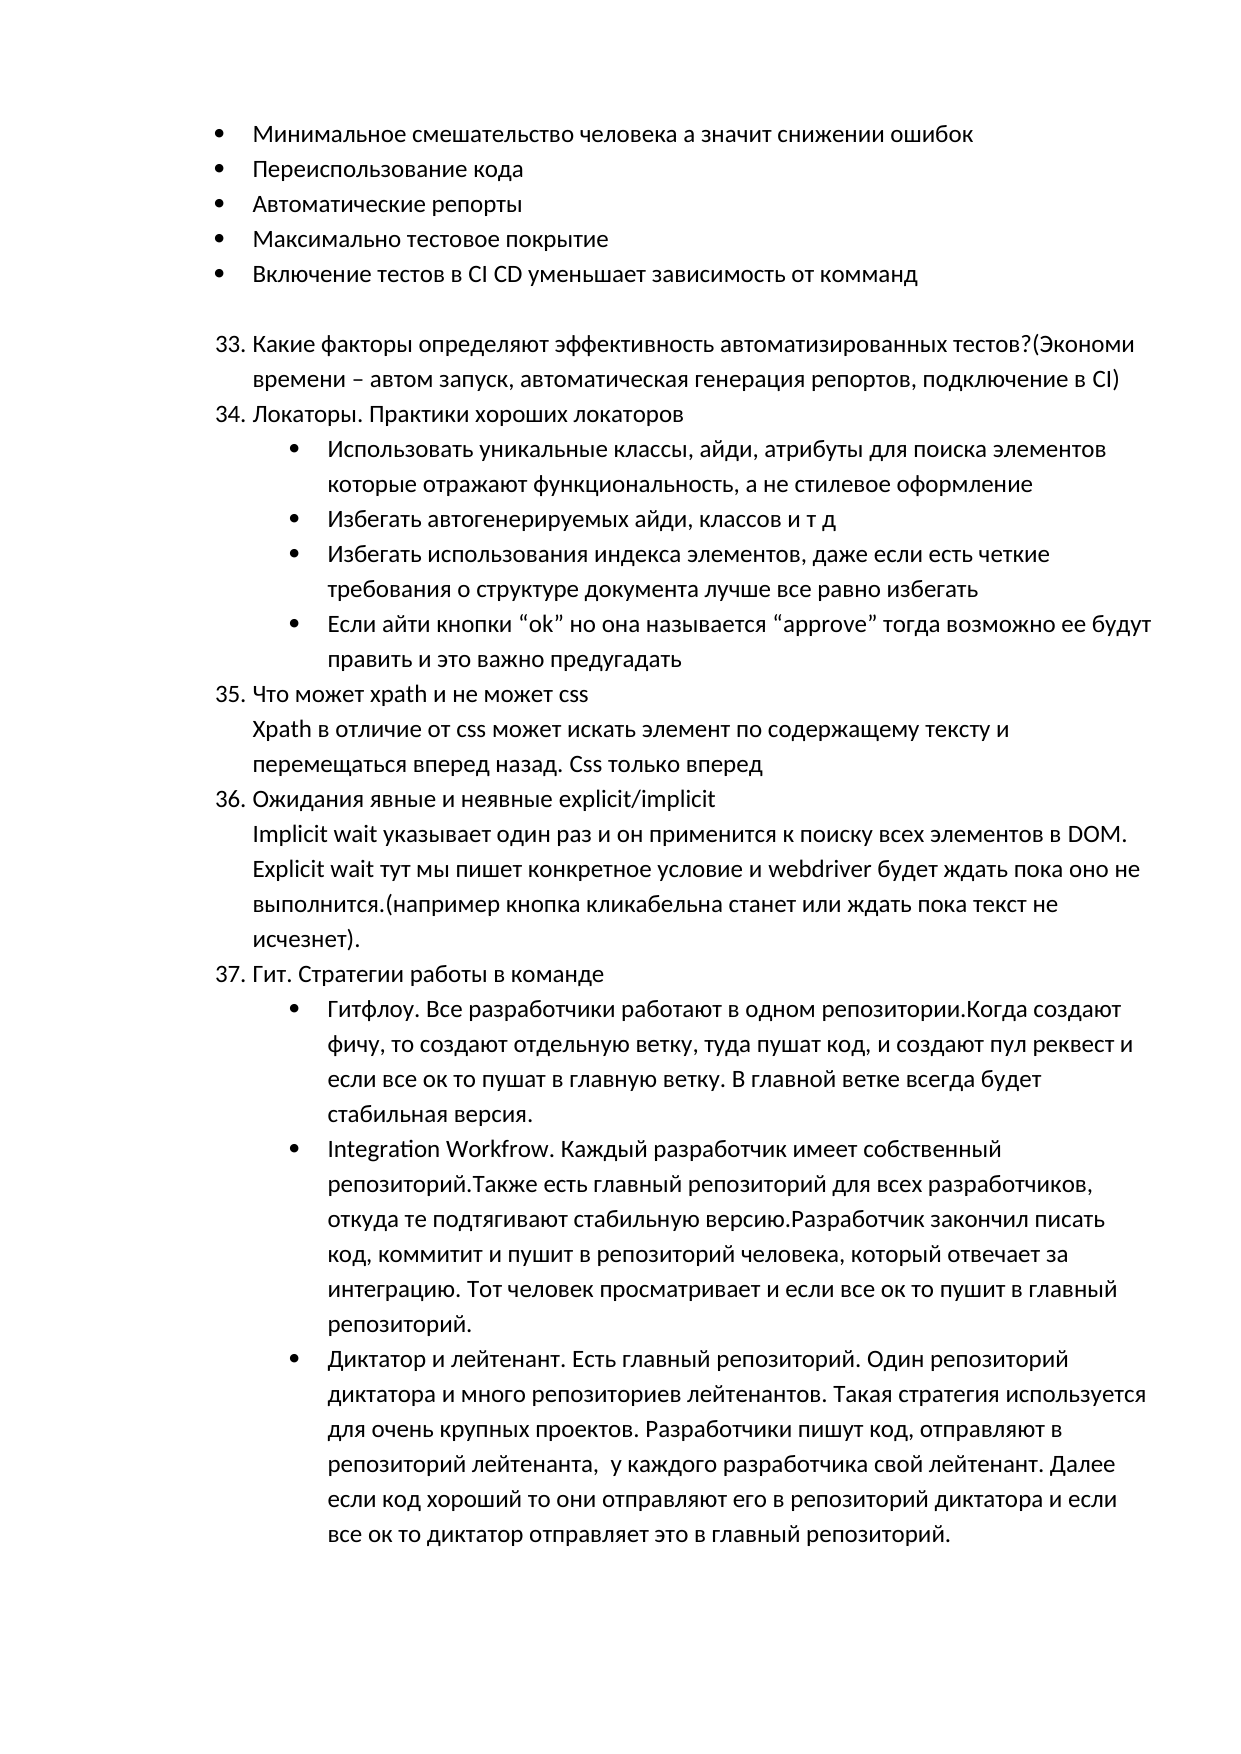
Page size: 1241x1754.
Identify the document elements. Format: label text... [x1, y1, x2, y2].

list Локаторы. Практики хороших локаторов [215, 398, 1152, 429]
list Избегать использования индекса элементов, даже если есть четкие требования о структуре документа лучше все равно избегать [290, 538, 1152, 604]
list Гитфлоу. Все разработчики работают в одном репозитории.Когда создают фичу, то создают отдельную ветку, туда пушат код, и создают пул реквест и если все ок то пушат в главную ветку. В главной ветке всегда будет стабильная версия. [290, 993, 1152, 1129]
list Избегать автогенерируемых айди, классов и т д [290, 503, 1152, 534]
list Какие факторы определяют эффективность автоматизированных тестов?(Экономи времени – автом запуск, автоматическая генерация репортов, подключение в CI) [215, 328, 1152, 394]
list Максимально тестовое покрытие [215, 223, 1152, 254]
list Гит. Стратегии работы в команде [215, 958, 1152, 989]
list Диктатор и лейтенант. Есть главный репозиторий. Один репозиторий диктатора и много репозиториев лейтенантов. Такая стратегия используется для очень крупных проектов. Разработчики пишут код, отправляют в репозиторий лейтенанта, у каждого разработчика свой лейтенант. Далее если код хороший то они отправляют его в репозиторий диктатора и если все ок то диктатор отправляет это в главный репозиторий. [290, 1343, 1152, 1549]
list Integration Workfrow. Каждый разработчик имеет собственный репозиторий.Также есть главный репозиторий для всех разработчиков, откуда те подтягивают стабильную версию.Разработчик закончил писать код, коммитит и пушит в репозиторий человека, который отвечает за интеграцию. Тот человек просматривает и если все ок то пушит в главный репозиторий. [290, 1133, 1152, 1339]
list Что может xpath и не может css [215, 678, 1152, 709]
list Xpath в отличие от css может искать элемент по содержащему тексту и перемещаться вперед назад. Css только вперед [252, 713, 1152, 779]
list Использовать уникальные классы, айди, атрибуты для поиска элементов которые отражают функциональность, а не стилевое оформление [290, 433, 1152, 499]
list Минимальное смешательство человека а значит снижении ошибок [215, 118, 1152, 149]
list Автоматические репорты [215, 188, 1152, 219]
list Переиспользование кода [215, 153, 1152, 184]
list Implicit wait указывает один раз и он применится к поиску всех элементов в DOM. [252, 818, 1152, 849]
list Включение тестов в CI СD уменьшает зависимость от комманд [215, 258, 1152, 289]
list Explicit wait тут мы пишет конкретное условие и webdriver будет ждать пока оно не выполнится.(например кнопка кликабельна станет или ждать пока текст не исчезнет). [252, 853, 1152, 954]
list Если айти кнопки “ok” но она называется “approve” тогда возможно ее будут править и это важно предугадать [290, 608, 1152, 674]
list Ожидания явные и неявные explicit/implicit [215, 783, 1152, 814]
